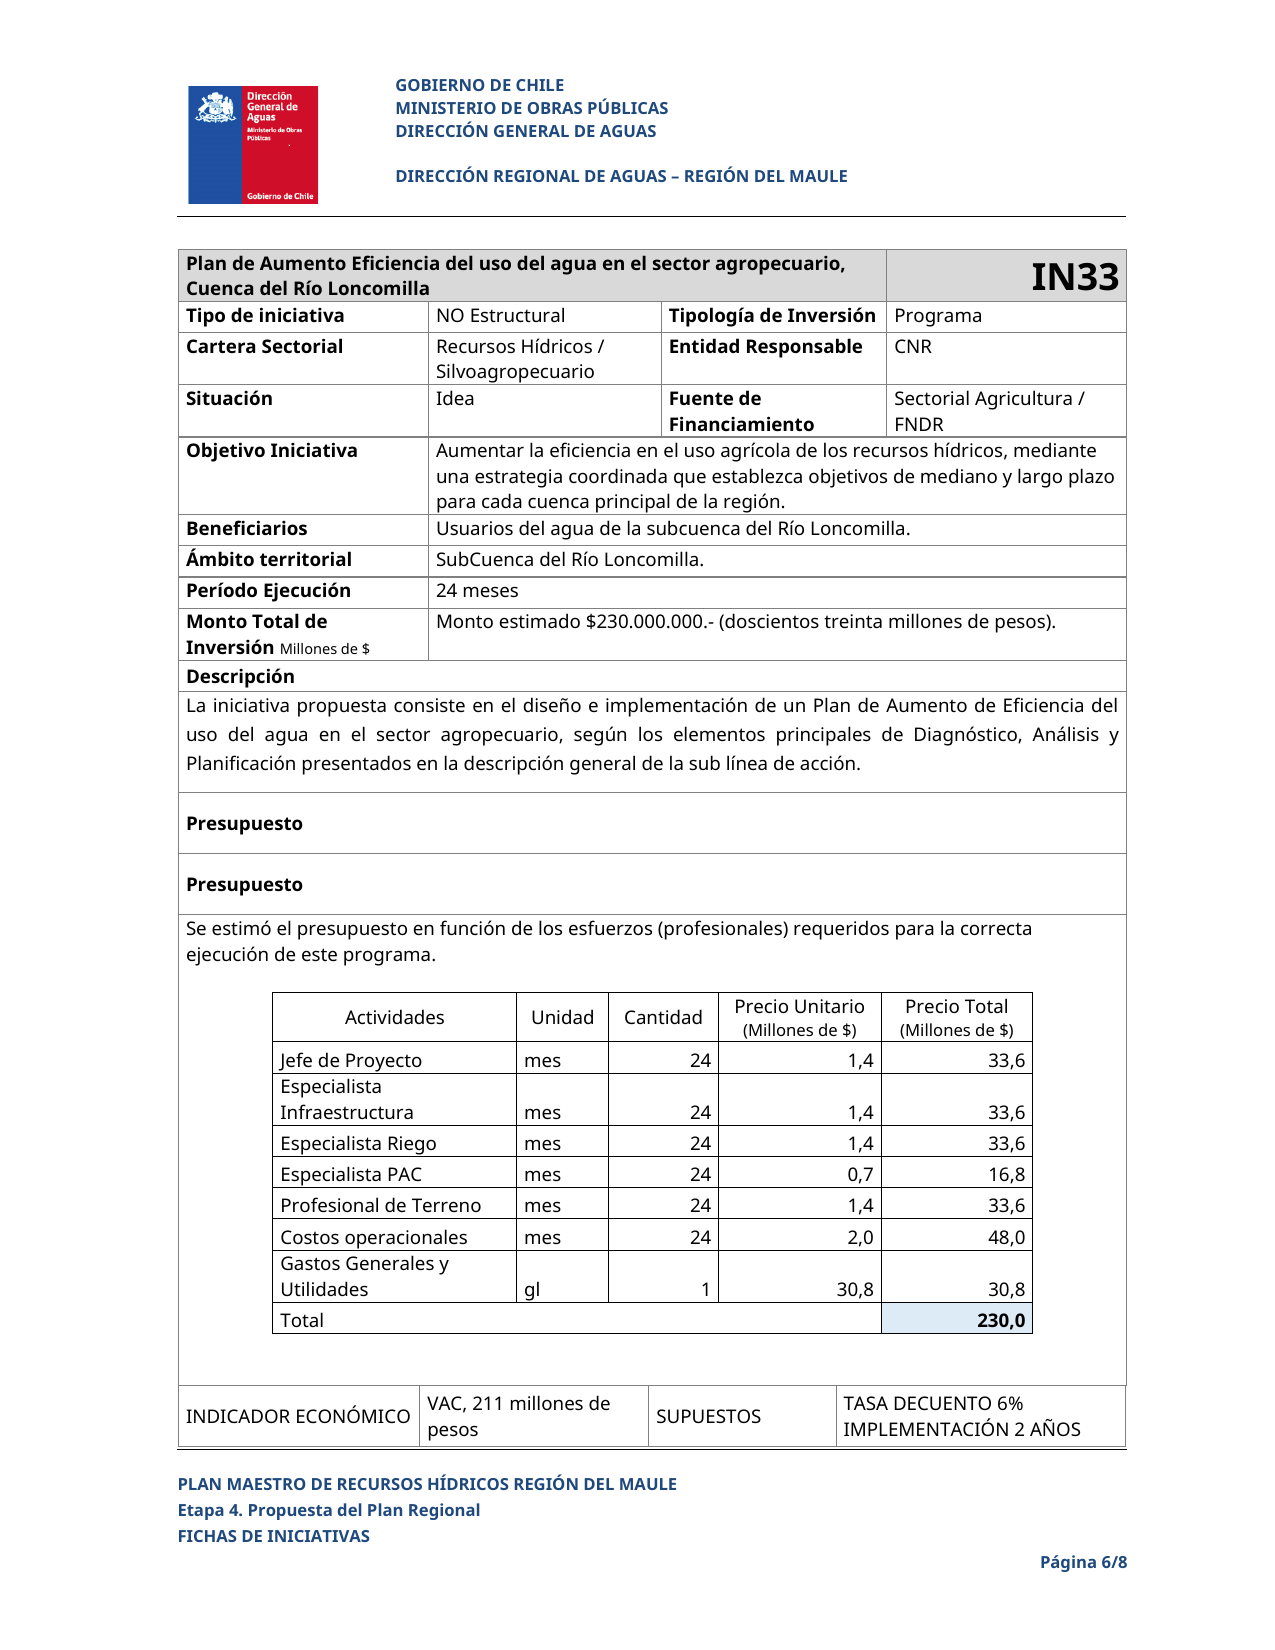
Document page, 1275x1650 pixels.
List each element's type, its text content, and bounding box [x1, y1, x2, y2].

table_cell SUPUESTOS [649, 1386, 836, 1446]
table_cell VAC, 211 millones de pesos [420, 1386, 648, 1446]
table_cell Se estimó el presupuesto en función de los esfuerzos (profesionales) requeridos para la correcta ejecución de este programa. [179, 915, 1126, 1385]
table_cell Recursos Hídricos / Silvoagropecuario [429, 333, 661, 384]
table_cell Cartera Sectorial [179, 333, 428, 384]
table_cell Idea [429, 385, 661, 436]
table_cell Entidad Responsable [662, 333, 886, 384]
table_cell SubCuenca del Río Loncomilla. [429, 546, 1126, 576]
table_cell Tipología de Inversión [662, 302, 886, 332]
table_cell Tipo de iniciativa [179, 302, 428, 332]
picture [188, 86, 319, 204]
table_cell Sectorial Agricultura / FNDR [887, 385, 1126, 436]
table_header IN33 [887, 250, 1126, 301]
table_cell Ámbito territorial [179, 546, 428, 576]
table_cell Aumentar la eficiencia en el uso agrícola de los recursos hídricos, mediante una estrategia coordinada que establezca objetivos de mediano y largo plazo para cada cuenca principal de la región. [429, 438, 1126, 514]
table_cell Monto Total de Inversión Millones de $ [179, 609, 428, 660]
table_cell 24 meses [429, 578, 1126, 608]
table_cell INDICADOR ECONÓMICO [179, 1386, 419, 1446]
table_cell La iniciativa propuesta consiste en el diseño e implementación de un Plan de Aumento de Eficiencia del uso del agua en el sector agropecuario, según los elementos principales de Diagnóstico, Análisis y Planificación presentados en la descripción general de la sub línea de acción. [179, 692, 1126, 792]
table_cell Período Ejecución [179, 578, 428, 608]
table_cell Presupuesto [179, 793, 1126, 853]
table_cell TASA DECUENTO 6% IMPLEMENTACIÓN 2 AÑOS [837, 1386, 1125, 1446]
table_cell Situación [179, 385, 428, 436]
table_cell Beneficiarios [179, 515, 428, 545]
table_cell Presupuesto [179, 854, 1126, 914]
table_cell NO Estructural [429, 302, 661, 332]
table_cell Usuarios del agua de la subcuenca del Río Loncomilla. [429, 515, 1126, 545]
table_cell CNR [887, 333, 1126, 384]
table_cell Descripción [179, 661, 1126, 691]
table_cell Fuente de Financiamiento [662, 385, 886, 436]
table_cell Monto estimado $230.000.000.- (doscientos treinta millones de pesos). [429, 609, 1126, 660]
table_cell Programa [887, 302, 1126, 332]
table_cell Objetivo Iniciativa [179, 438, 428, 514]
table_header Plan de Aumento Eficiencia del uso del agua en el sector agropecuario, Cuenca del Río Loncomilla [179, 250, 886, 301]
